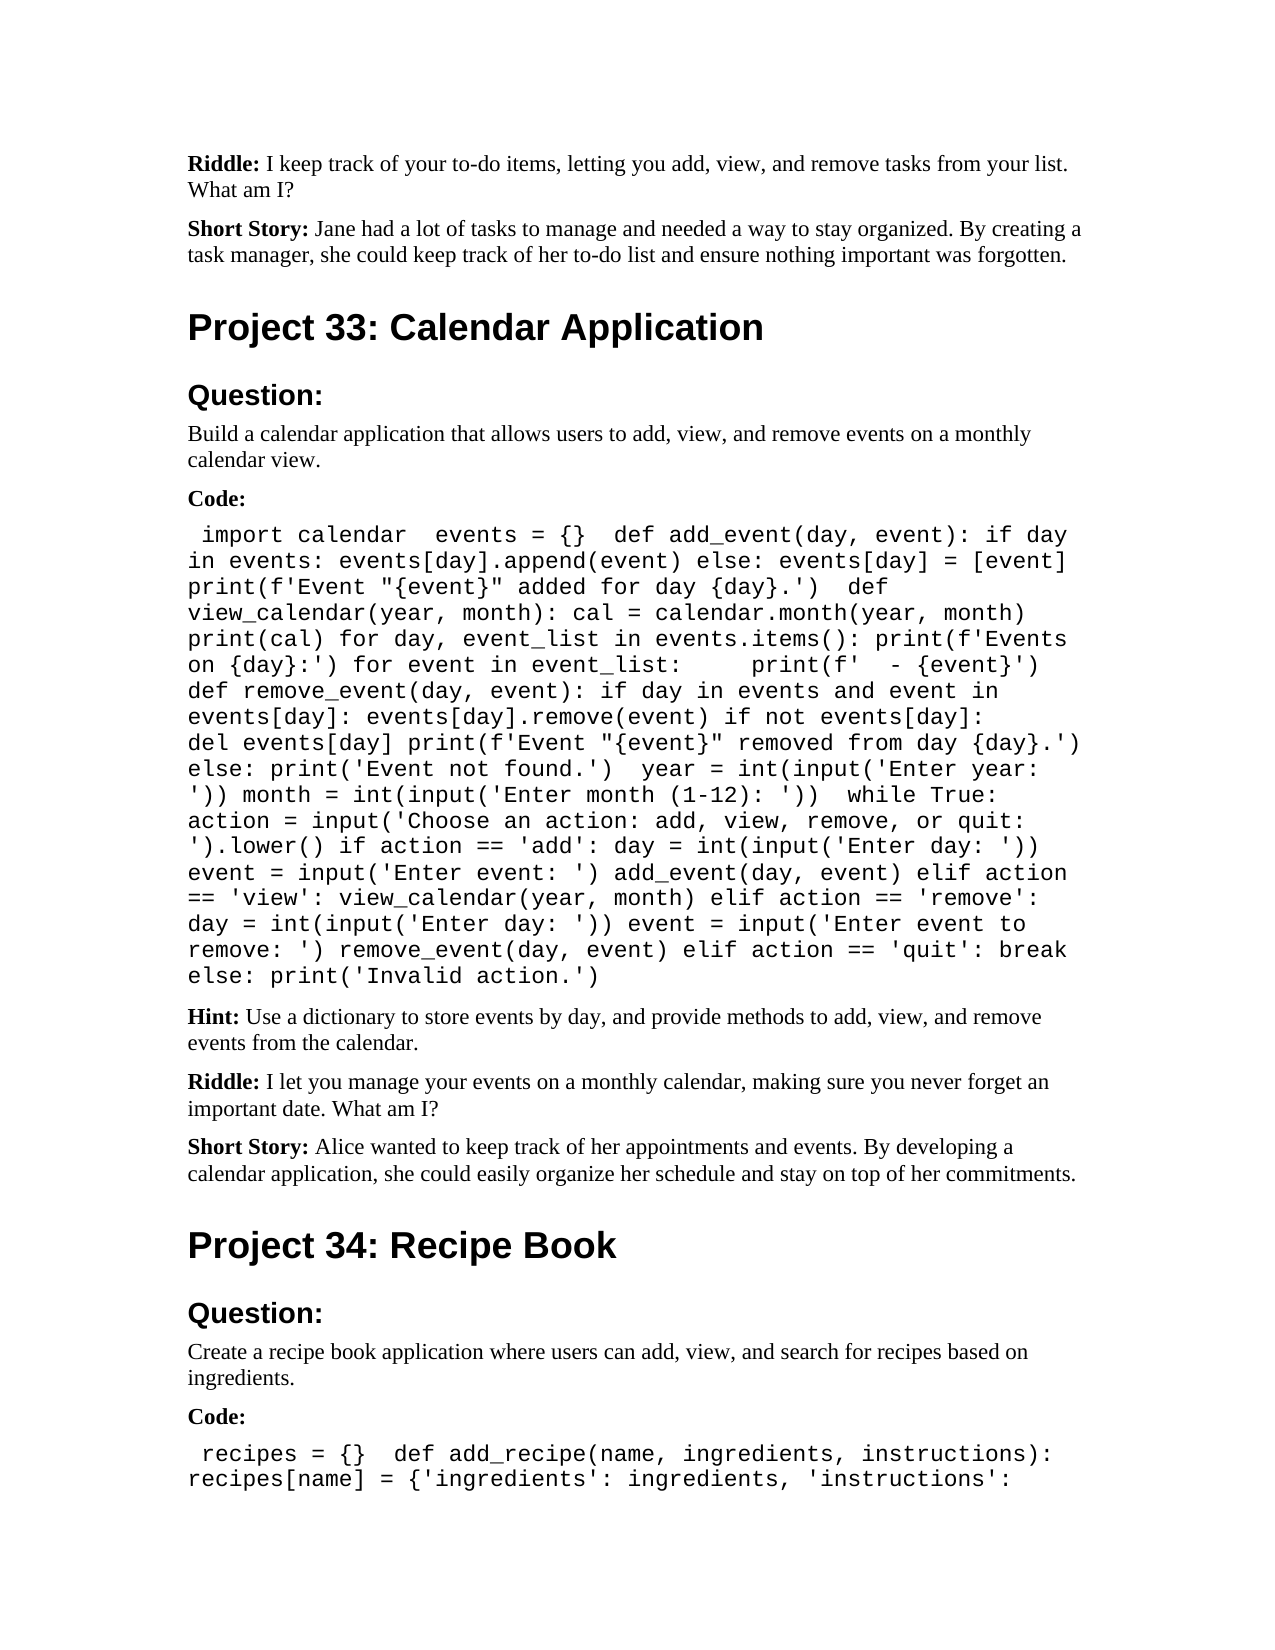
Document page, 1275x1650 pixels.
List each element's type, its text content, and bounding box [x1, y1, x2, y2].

text Short Story: Jane had a lot of tasks to manage and needed a way to stay organized. By creating a task manager, she could keep track of her to-do list and ensure nothing important was forgotten. [187, 215, 1087, 268]
text Riddle: I keep track of your to-do items, letting you add, view, and remove tasks from your list. What am I? [187, 150, 1087, 203]
text import calendar events = {} def add_event(day, event): if day in events: events[day].append(event) else: events[day] = [event] print(f'Event "{event}" added for day {day}.') def view_calendar(year, month): cal = calendar.month(year, month) print(cal) for day, event_list in events.items(): print(f'Events on {day}:') for event in event_list: print(f' - {event}') def remove_event(day, event): if day in events and event in events[day]: events[day].remove(event) if not events[day]: del events[day] print(f'Event "{event}" removed from day {day}.') else: print('Event not found.') year = int(input('Enter year: ')) month = int(input('Enter month (1-12): ')) while True: action = input('Choose an action: add, view, remove, or quit: ').lower() if action == 'add': day = int(input('Enter day: ')) event = input('Enter event: ') add_event(day, event) elif action == 'view': view_calendar(year, month) elif action == 'remove': day = int(input('Enter day: ')) event = input('Enter event to remove: ') remove_event(day, event) elif action == 'quit': break else: print('Invalid action.') [187, 524, 1087, 991]
text Short Story: Alice wanted to keep track of her appointments and events. By developing a calendar application, she could easily organize her schedule and stay on top of her commitments. [187, 1133, 1087, 1186]
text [187, 1442, 1087, 1494]
text Code: [187, 485, 1087, 511]
text Code: [187, 1403, 1087, 1429]
text Riddle: I let you manage your events on a monthly calendar, making sure you never forget an important date. What am I? [187, 1068, 1087, 1121]
text Build a calendar application that allows users to add, view, and remove events on a monthly calendar view. [187, 419, 1087, 472]
text Hint: Use a dictionary to store events by day, and provide methods to add, view, and remove events from the calendar. [187, 1003, 1087, 1056]
subtitle Project 33: Calendar Application [187, 305, 1087, 348]
subtitle Question: [187, 378, 1087, 411]
subtitle Project 34: Recipe Book [187, 1224, 1087, 1267]
subtitle Question: [187, 1296, 1087, 1329]
text Create a recipe book application where users can add, view, and search for recipes based on ingredients. [187, 1338, 1087, 1391]
